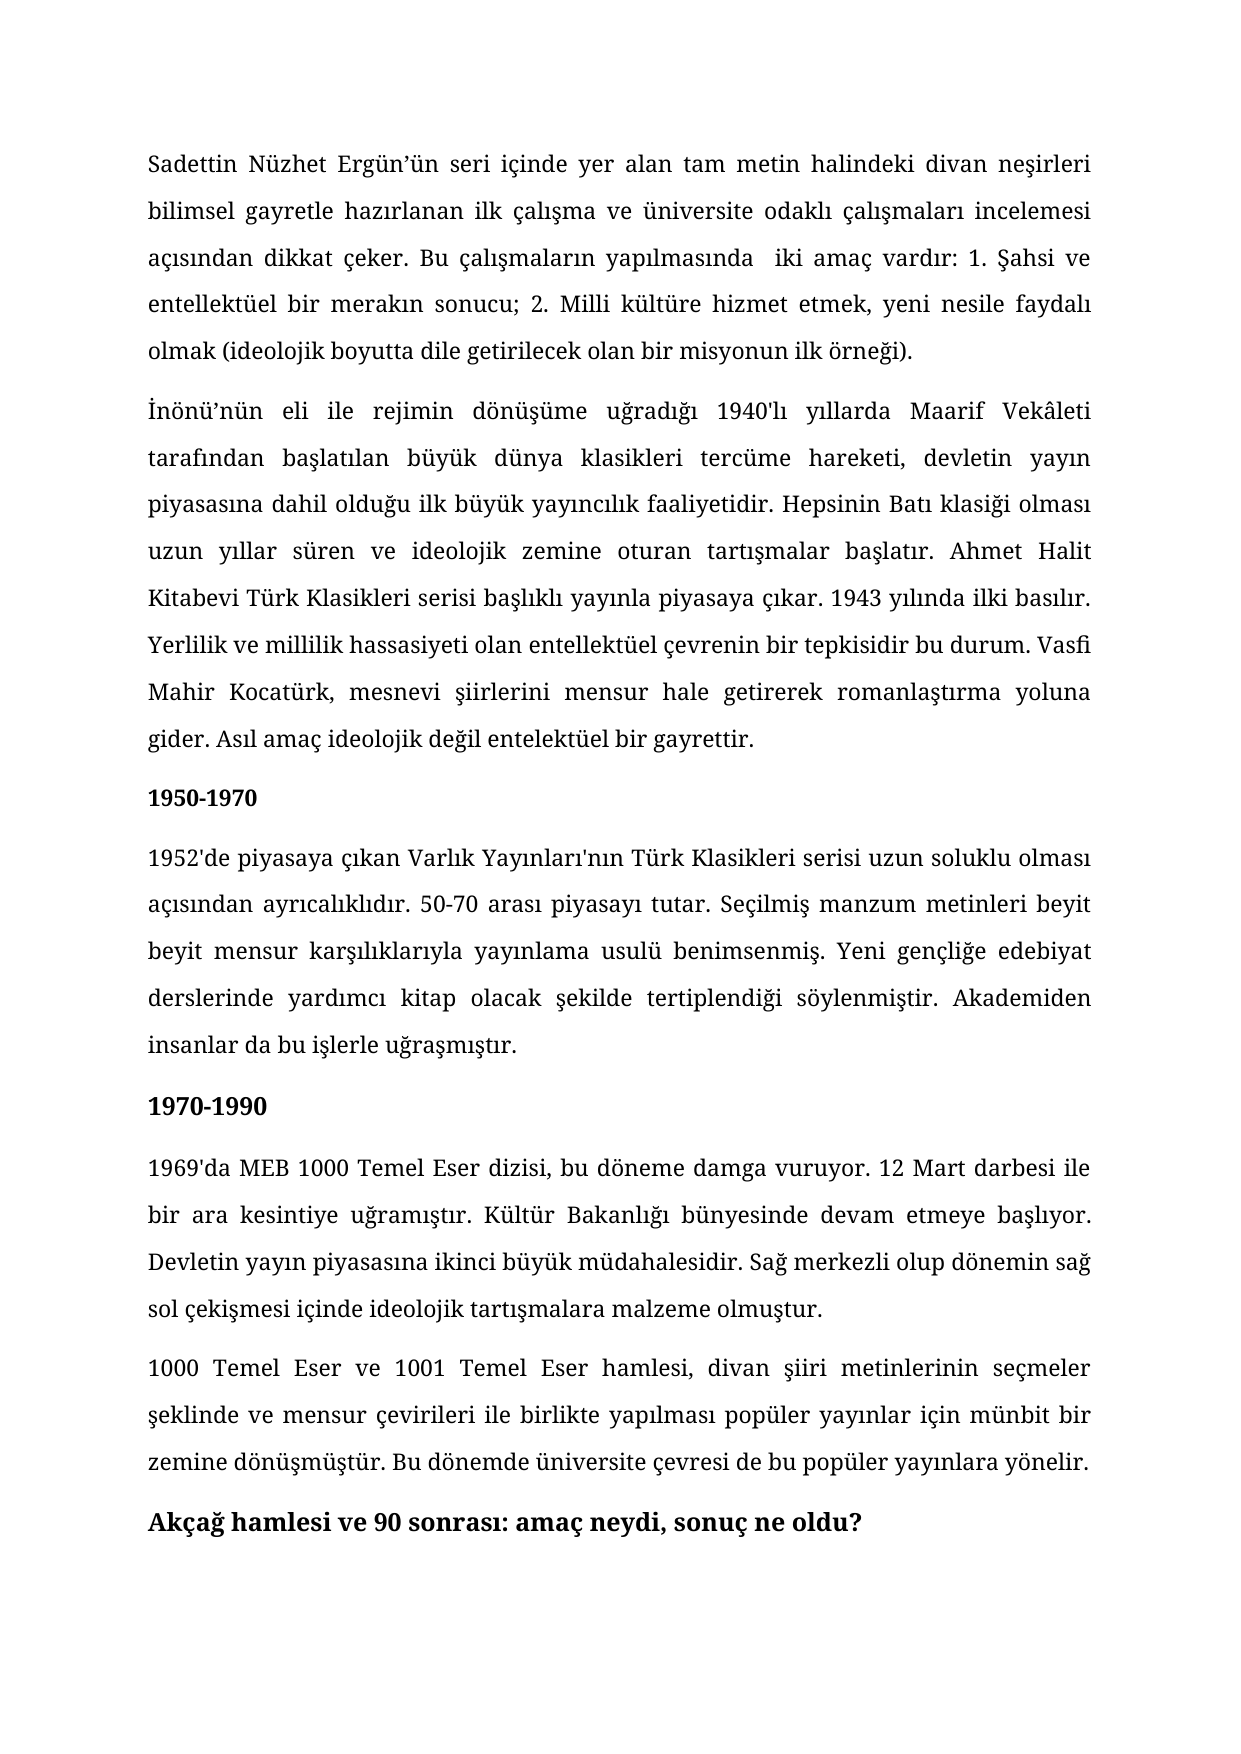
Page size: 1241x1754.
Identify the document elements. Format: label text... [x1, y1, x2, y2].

text 1000 Temel Eser ve 1001 Temel Eser hamlesi, divan şiiri metinlerinin seçmeler şeklinde ve mensur çevirileri ile birlikte yapılması popüler yayınlar için münbit bir zemine dönüşmüştür. Bu dönemde üniversite çevresi de bu popüler yayınlara yönelir. [148, 1352, 1092, 1477]
text Sadettin Nüzhet Ergün’ün seri içinde yer alan tam metin halindeki divan neşirleri bilimsel gayretle hazırlanan ilk çalışma ve üniversite odaklı çalışmaları incelemesi açısından dikkat çeker. Bu çalışmaların yapılmasında iki amaç vardır: 1. Şahsi ve entellektüel bir merakın sonucu; 2. Milli kültüre hizmet etmek, yeni nesile faydalı olmak (ideolojik boyutta dile getirilecek olan bir misyonun ilk örneği). [148, 148, 1092, 366]
text 1950-1970 [148, 782, 1092, 813]
text Akçağ hamlesi ve 90 sonrası: amaç neydi, sonuç ne oldu? [148, 1505, 1092, 1539]
text 1969'da MEB 1000 Temel Eser dizisi, bu döneme damga vuruyor. 12 Mart darbesi ile bir ara kesintiye uğramıştır. Kültür Bakanlığı bünyesinde devam etmeye başlıyor. Devletin yayın piyasasına ikinci büyük müdahalesidir. Sağ merkezli olup dönemin sağ sol çekişmesi içinde ideolojik tartışmalara malzeme olmuştur. [148, 1152, 1092, 1324]
text İnönü’nün eli ile rejimin dönüşüme uğradığı 1940'lı yıllarda Maarif Vekâleti tarafından başlatılan büyük dünya klasikleri tercüme hareketi, devletin yayın piyasasına dahil olduğu ilk büyük yayıncılık faaliyetidir. Hepsinin Batı klasiği olması uzun yıllar süren ve ideolojik zemine oturan tartışmalar başlatır. Ahmet Halit Kitabevi Türk Klasikleri serisi başlıklı yayınla piyasaya çıkar. 1943 yılında ilki basılır. Yerlilik ve millilik hassasiyeti olan entellektüel çevrenin bir tepkisidir bu durum. Vasfi Mahir Kocatürk, mesnevi şiirlerini mensur hale getirerek romanlaştırma yoluna gider. Asıl amaç ideolojik değil entelektüel bir gayrettir. [148, 394, 1092, 754]
text 1970-1990 [148, 1088, 1092, 1122]
text 1952'de piyasaya çıkan Varlık Yayınları'nın Türk Klasikleri serisi uzun soluklu olması açısından ayrıcalıklıdır. 50-70 arası piyasayı tutar. Seçilmiş manzum metinleri beyit beyit mensur karşılıklarıyla yayınlama usulü benimsenmiş. Yeni gençliğe edebiyat derslerinde yardımcı kitap olacak şekilde tertiplendiği söylenmiştir. Akademiden insanlar da bu işlerle uğraşmıştır. [148, 841, 1092, 1060]
